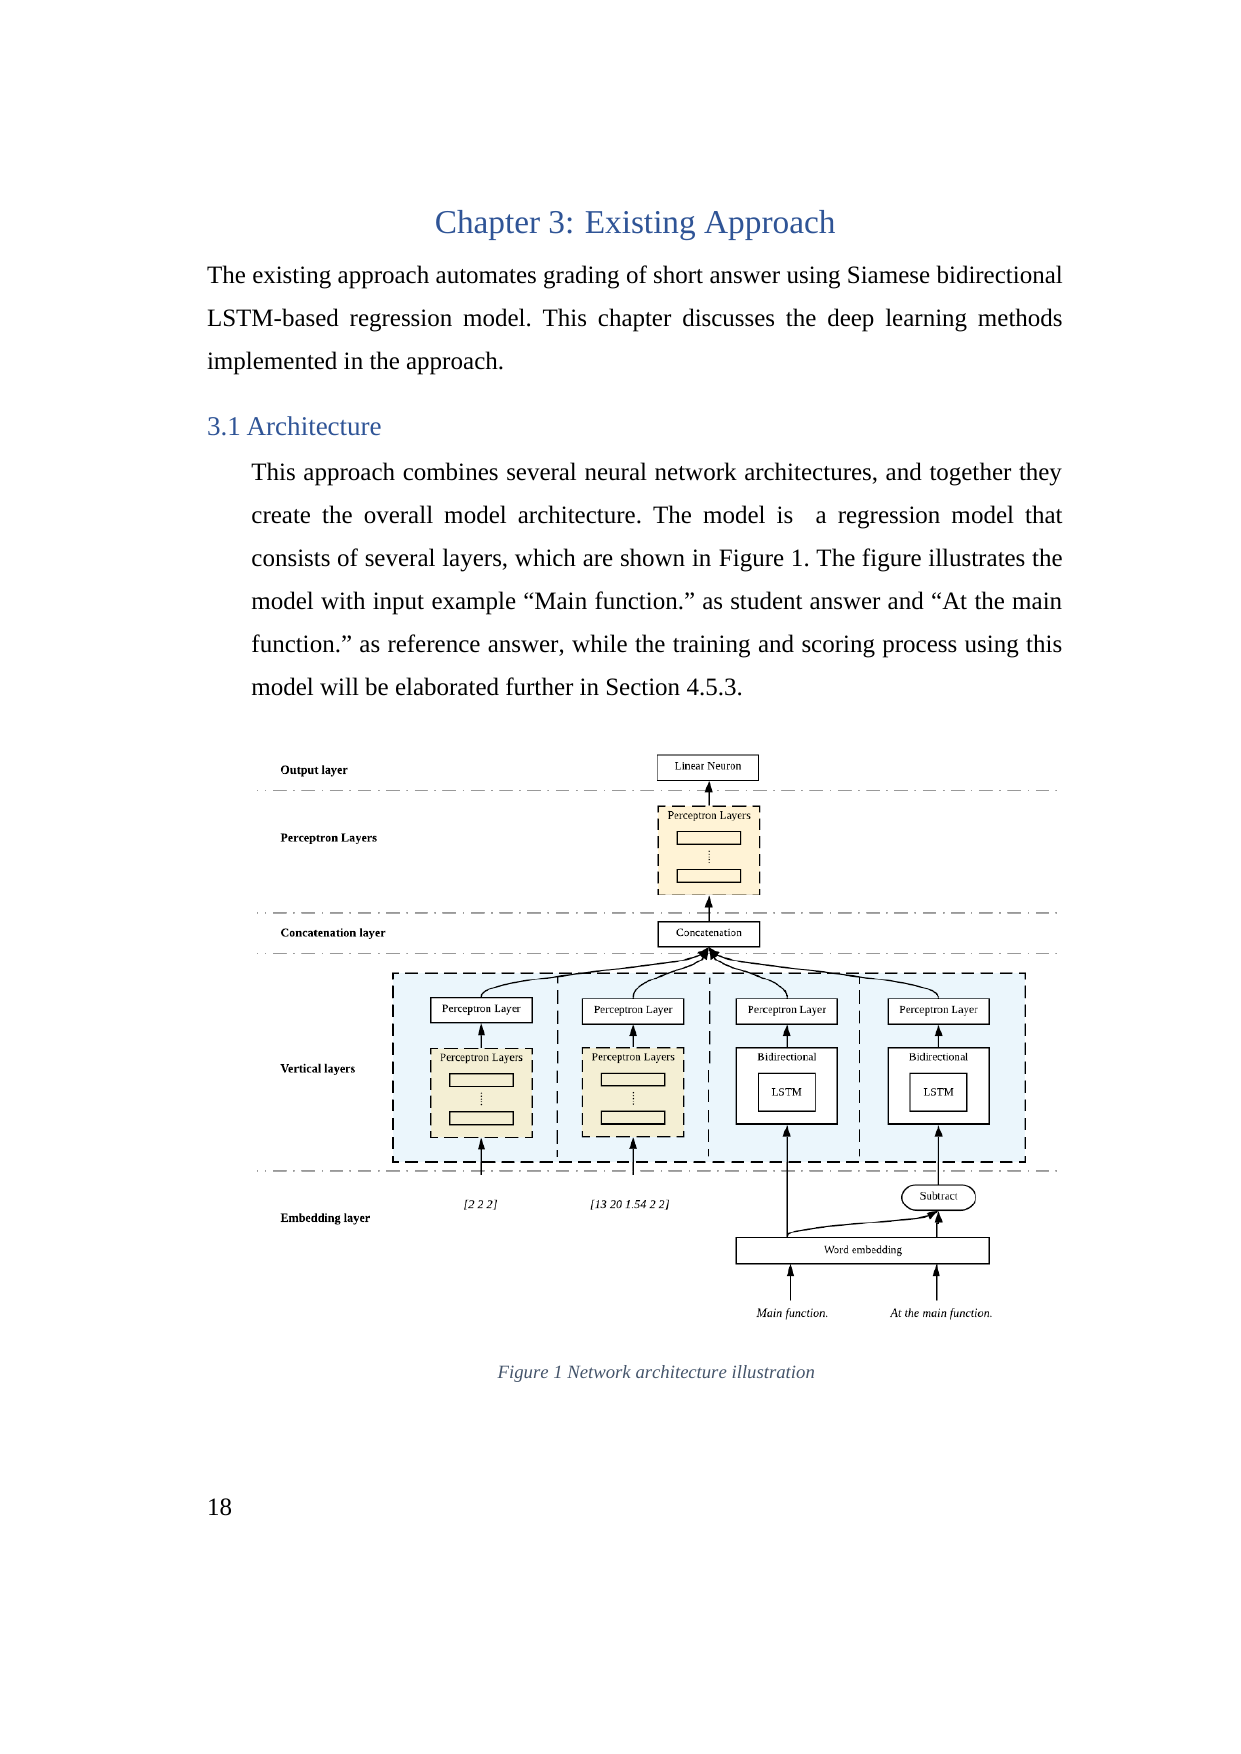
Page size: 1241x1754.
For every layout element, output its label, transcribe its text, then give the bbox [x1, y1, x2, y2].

text This approach combines several neural network architectures, and together they create the overall model architecture. The model is a regression model that consists of several layers, which are shown in Figure 1. The figure illustrates the model with input example “Main function.” as student answer and “At the main function.” as reference answer, while the training and scoring process using this model will be elaborated further in Section 4.5.3. [251, 457, 1063, 701]
text The existing approach automates grading of short answer using Siamese bidirectional LSTM-based regression model. This chapter discusses the deep learning methods implemented in the approach. [207, 260, 1063, 375]
list Architecture [207, 410, 1063, 441]
picture [257, 736, 1058, 1347]
subtitle Existing Approach [207, 202, 1063, 241]
text Figure 1 Network architecture illustration [251, 1361, 1063, 1382]
